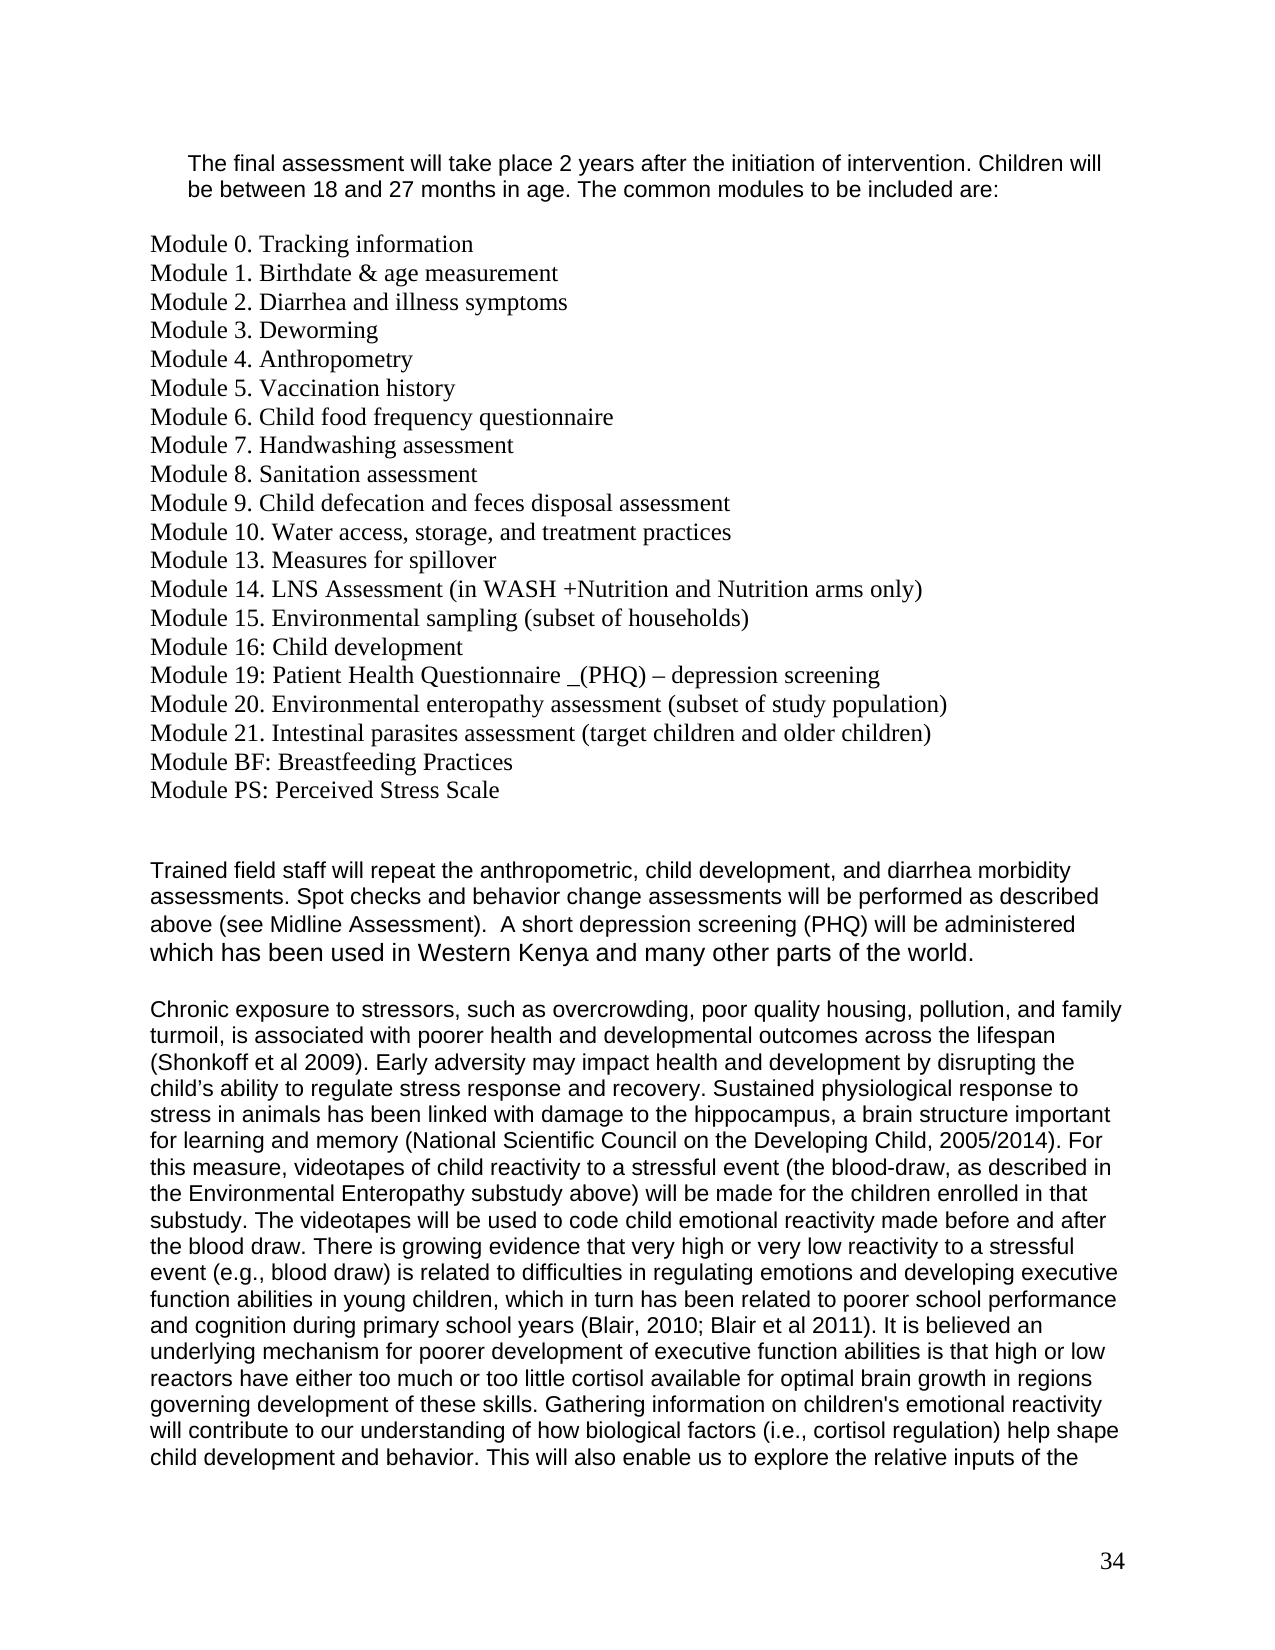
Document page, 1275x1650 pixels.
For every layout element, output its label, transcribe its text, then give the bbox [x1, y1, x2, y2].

text The final assessment will take place 2 years after the initiation of intervention. Children will be between 18 and 27 months in age. The common modules to be included are: [187, 150, 1125, 203]
text Module 14. LNS Assessment (in WASH +Nutrition and Nutrition arms only) [150, 574, 1125, 603]
text Module 16: Child development [150, 632, 1125, 660]
text Module PS: Perceived Stress Scale [150, 775, 1125, 804]
text Module 6. Child food frequency questionnaire [150, 402, 1125, 430]
text Module 7. Handwashing assessment [150, 430, 1125, 459]
text Module 19: Patient Health Questionnaire _(PHQ) – depression screening [150, 660, 1125, 689]
text Module 15. Environmental sampling (subset of households) [150, 603, 1125, 632]
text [150, 996, 1125, 1470]
text Module 2. Diarrhea and illness symptoms [150, 287, 1125, 315]
text Module 10. Water access, storage, and treatment practices [150, 517, 1125, 545]
text Module 3. Deworming [150, 315, 1125, 344]
text Module 4. Anthropometry [150, 344, 1125, 373]
text Module BF: Breastfeeding Practices [150, 747, 1125, 775]
text Module 0. Tracking information [150, 229, 1125, 258]
text Trained field staff will repeat the anthropometric, child development, and diarrhea morbidity assessments. Spot checks and behavior change assessments will be performed as described above (see Midline Assessment). A short depression screening (PHQ) will be administered which has been used in Western Kenya and many other parts of the world. [150, 857, 1125, 967]
text Module 20. Environmental enteropathy assessment (subset of study population) [150, 689, 1125, 718]
text Module 9. Child defecation and feces disposal assessment [150, 488, 1125, 517]
text Module 13. Measures for spillover [150, 545, 1125, 574]
text Module 5. Vaccination history [150, 373, 1125, 402]
text Module 1. Birthdate & age measurement [150, 258, 1125, 287]
text Module 21. Intestinal parasites assessment (target children and older children) [150, 718, 1125, 747]
text Module 8. Sanitation assessment [150, 459, 1125, 488]
